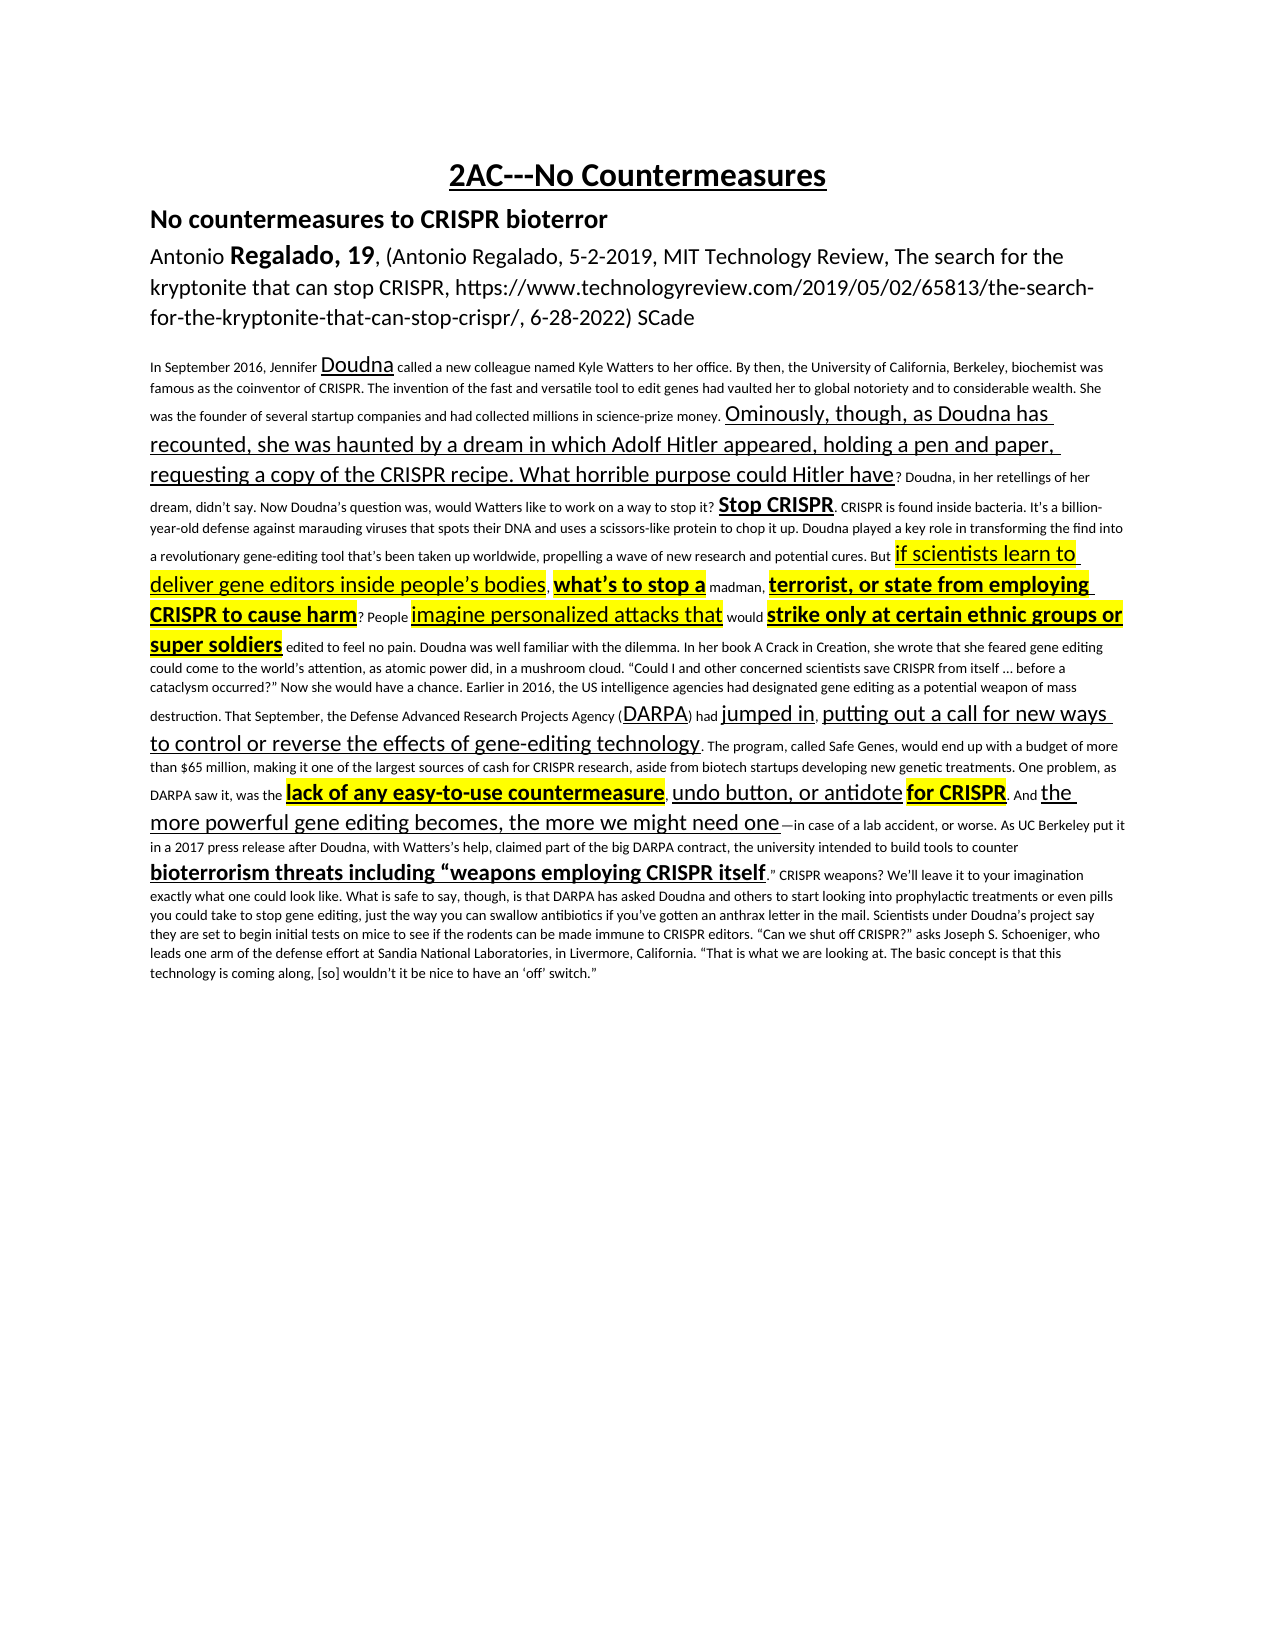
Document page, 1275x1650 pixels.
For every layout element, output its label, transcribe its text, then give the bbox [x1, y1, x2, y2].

text Antonio Regalado, 19, (Antonio Regalado, 5-2-2019, MIT Technology Review, The search for the kryptonite that can stop CRISPR, https://www.technologyreview.com/2019/05/02/65813/the-search-for-the-kryptonite-that-can-stop-crispr/, 6-28-2022) SCade [150, 238, 1125, 331]
subtitle 2AC---No Countermeasures [150, 154, 1125, 195]
subtitle No countermeasures to CRISPR bioterror [150, 202, 1125, 235]
text In September 2016, Jennifer Doudna called a new colleague named Kyle Watters to her office. By then, the University of California, Berkeley, biochemist was famous as the coinventor of CRISPR. The invention of the fast and versatile tool to edit genes had vaulted her to global notoriety and to considerable wealth. She was the founder of several startup companies and had collected millions in science-prize money. Ominously, though, as Doudna has recounted, she was haunted by a dream in which Adolf Hitler appeared, holding a pen and paper, requesting a copy of the CRISPR recipe. What horrible purpose could Hitler have? Doudna, in her retellings of her dream, didn’t say. Now Doudna’s question was, would Watters like to work on a way to stop it? Stop CRISPR. CRISPR is found inside bacteria. It’s a billion-year-old defense against marauding viruses that spots their DNA and uses a scissors-like protein to chop it up. Doudna played a key role in transforming the find into a revolutionary gene-editing tool that’s been taken up worldwide, propelling a wave of new research and potential cures. But if scientists learn to deliver gene editors inside people’s bodies, what’s to stop a madman, terrorist, or state from employing CRISPR to cause harm? People imagine personalized attacks that would strike only at certain ethnic groups or super soldiers edited to feel no pain. Doudna was well familiar with the dilemma. In her book A Crack in Creation, she wrote that she feared gene editing could come to the world’s attention, as atomic power did, in a mushroom cloud. “Could I and other concerned scientists save CRISPR from itself … before a cataclysm occurred?” Now she would have a chance. Earlier in 2016, the US intelligence agencies had designated gene editing as a potential weapon of mass destruction. That September, the Defense Advanced Research Projects Agency (DARPA) had jumped in, putting out a call for new ways to control or reverse the effects of gene-editing technology. The program, called Safe Genes, would end up with a budget of more than $65 million, making it one of the largest sources of cash for CRISPR research, aside from biotech startups developing new genetic treatments. One problem, as DARPA saw it, was the lack of any easy-to-use countermeasure, undo button, or antidote for CRISPR. And the more powerful gene editing becomes, the more we might need one—in case of a lab accident, or worse. As UC Berkeley put it in a 2017 press release after Doudna, with Watters’s help, claimed part of the big DARPA contract, the university intended to build tools to counter bioterrorism threats including “weapons employing CRISPR itself.” CRISPR weapons? We’ll leave it to your imagination exactly what one could look like. What is safe to say, though, is that DARPA has asked Doudna and others to start looking into prophylactic treatments or even pills you could take to stop gene editing, just the way you can swallow antibiotics if you’ve gotten an anthrax letter in the mail. Scientists under Doudna’s project say they are set to begin initial tests on mice to see if the rodents can be made immune to CRISPR editors. “Can we shut off CRISPR?” asks Joseph S. Schoeniger, who leads one arm of the defense effort at Sandia National Laboratories, in Livermore, California. “That is what we are looking at. The basic concept is that this technology is coming along, [so] wouldn’t it be nice to have an ‘off’ switch.” [150, 350, 1125, 982]
